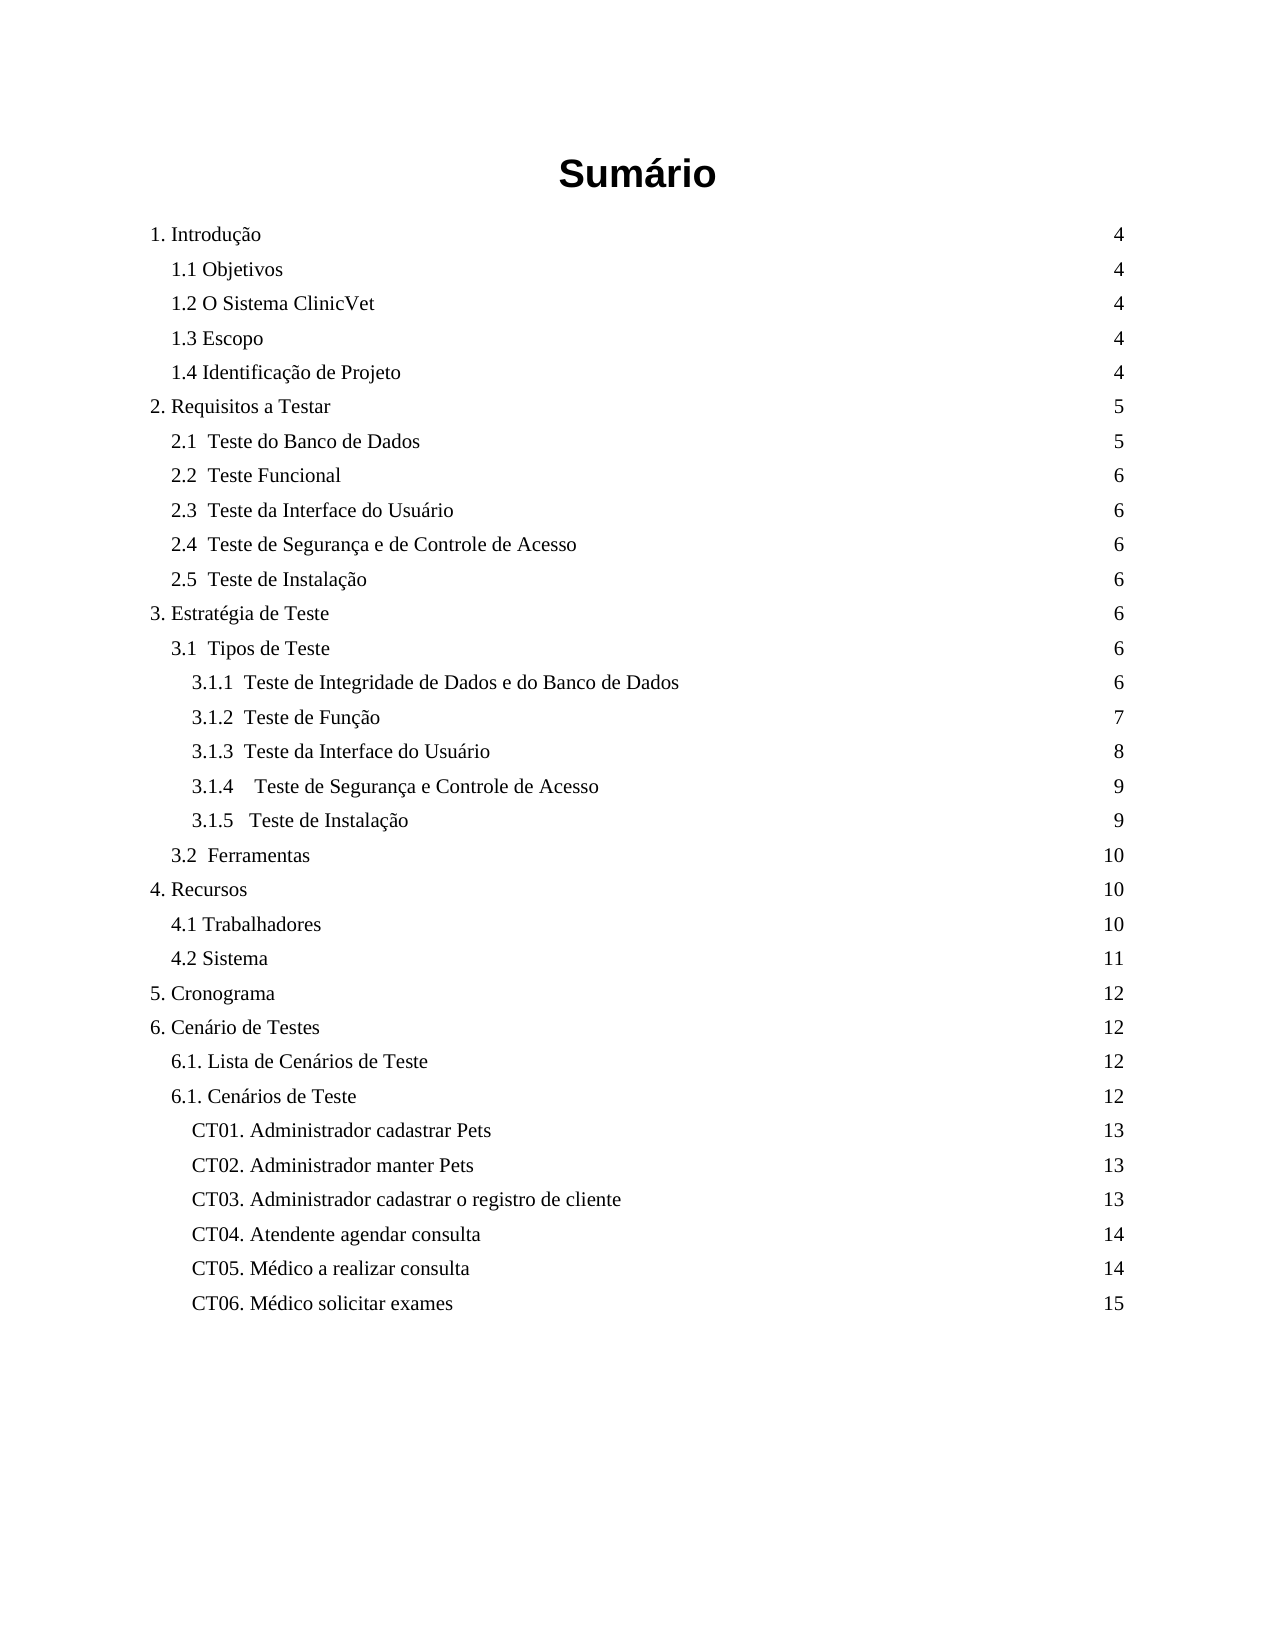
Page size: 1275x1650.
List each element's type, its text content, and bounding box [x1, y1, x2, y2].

text Sumário [150, 150, 1125, 196]
